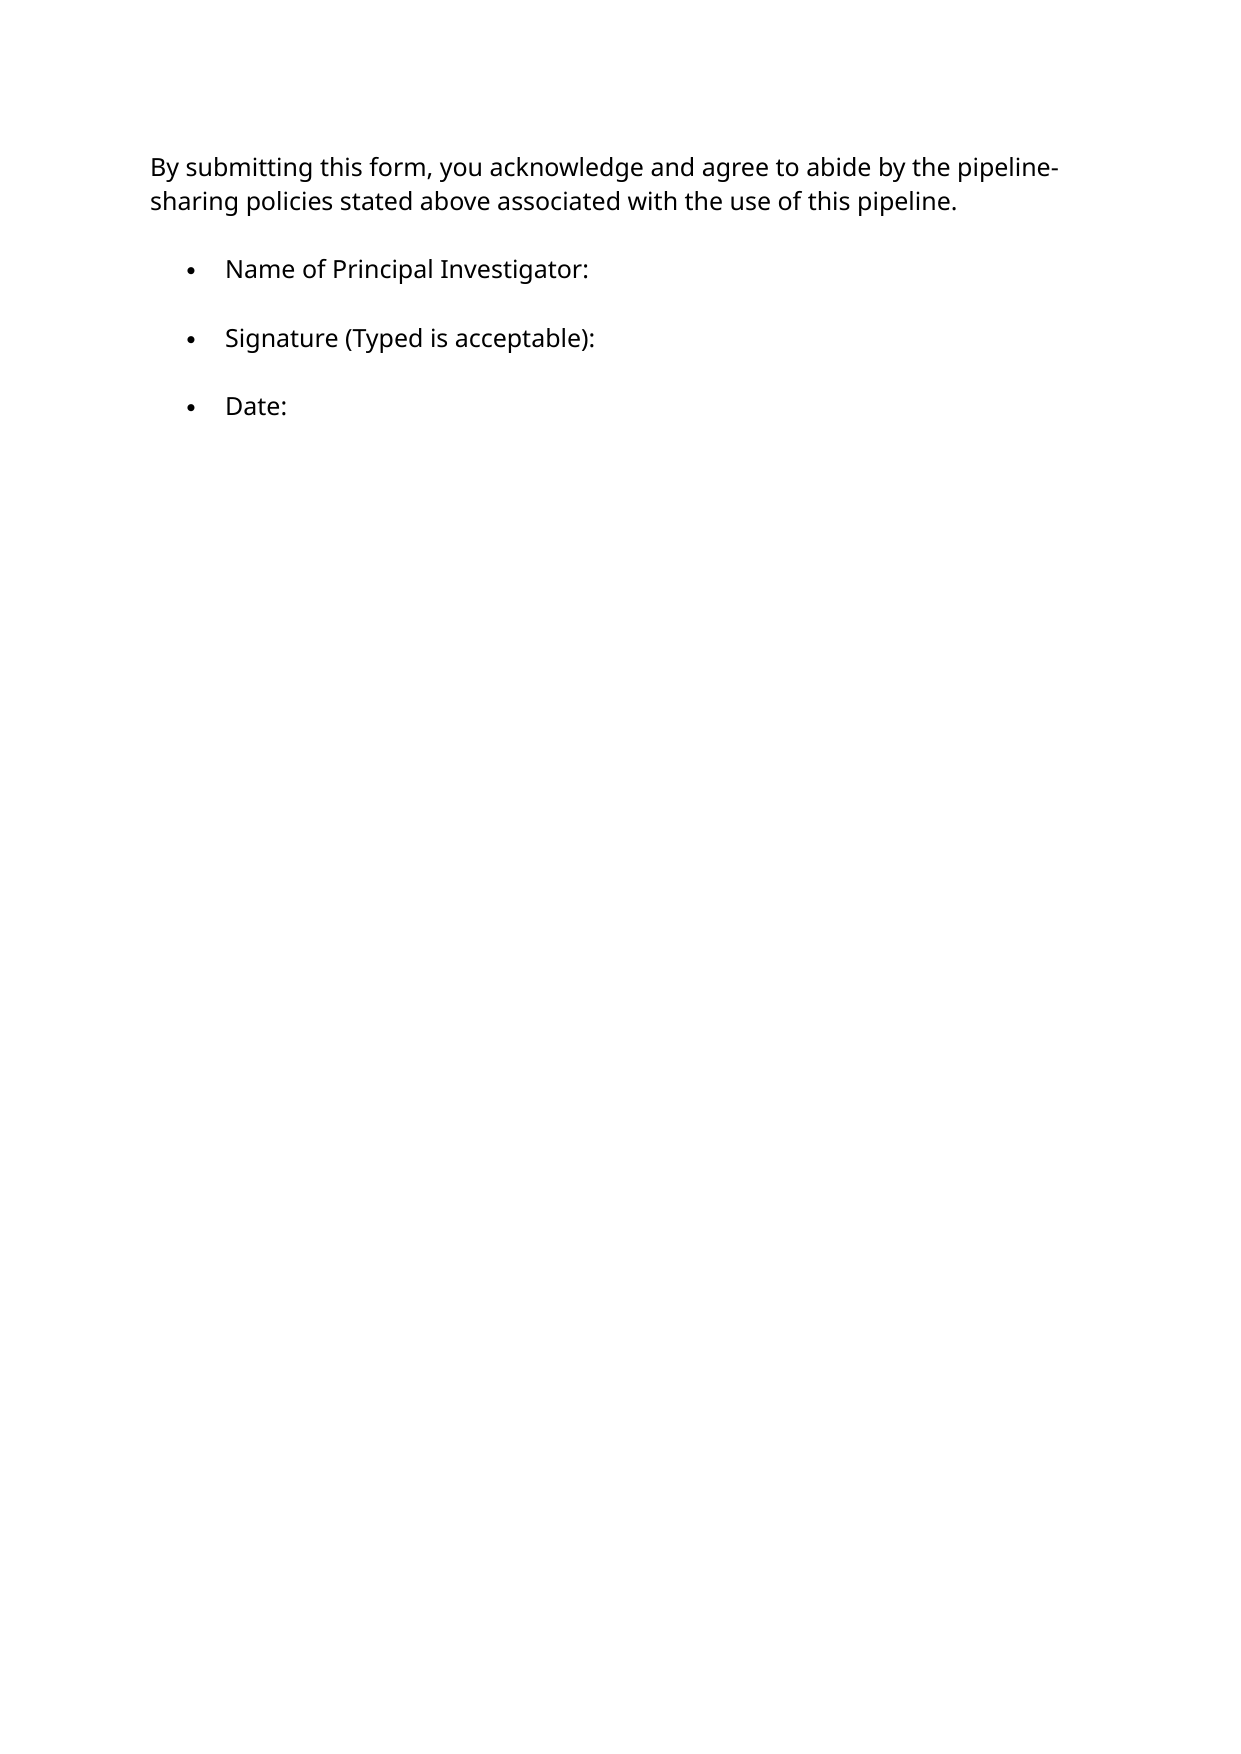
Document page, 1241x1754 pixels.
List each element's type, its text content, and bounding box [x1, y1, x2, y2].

list Name of Principal Investigator: [187, 252, 1090, 286]
list Signature (Typed is acceptable): [187, 320, 1090, 354]
text By submitting this form, you acknowledge and agree to abide by the pipeline-sharing policies stated above associated with the use of this pipeline. [150, 150, 1090, 218]
list Date: [187, 388, 1090, 422]
